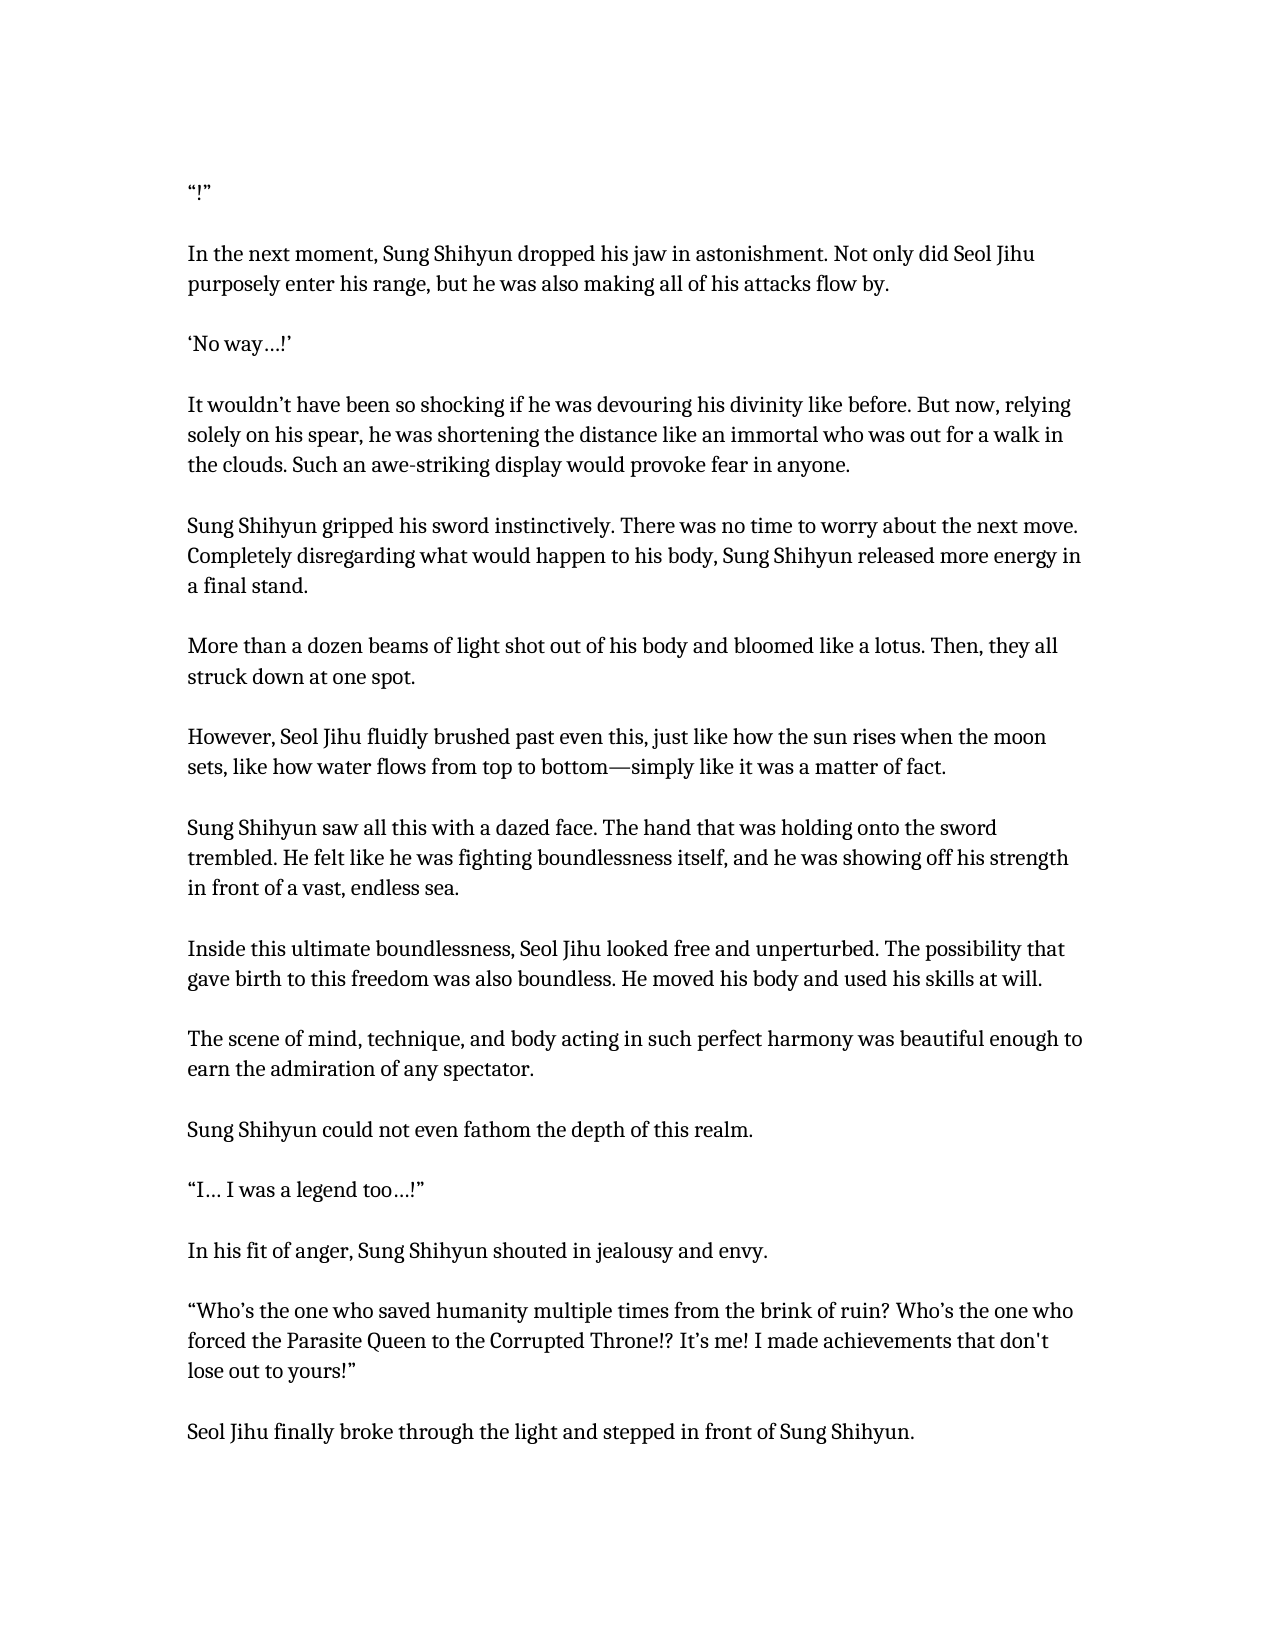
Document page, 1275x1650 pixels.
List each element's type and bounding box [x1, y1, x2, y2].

text [187, 150, 1087, 1475]
